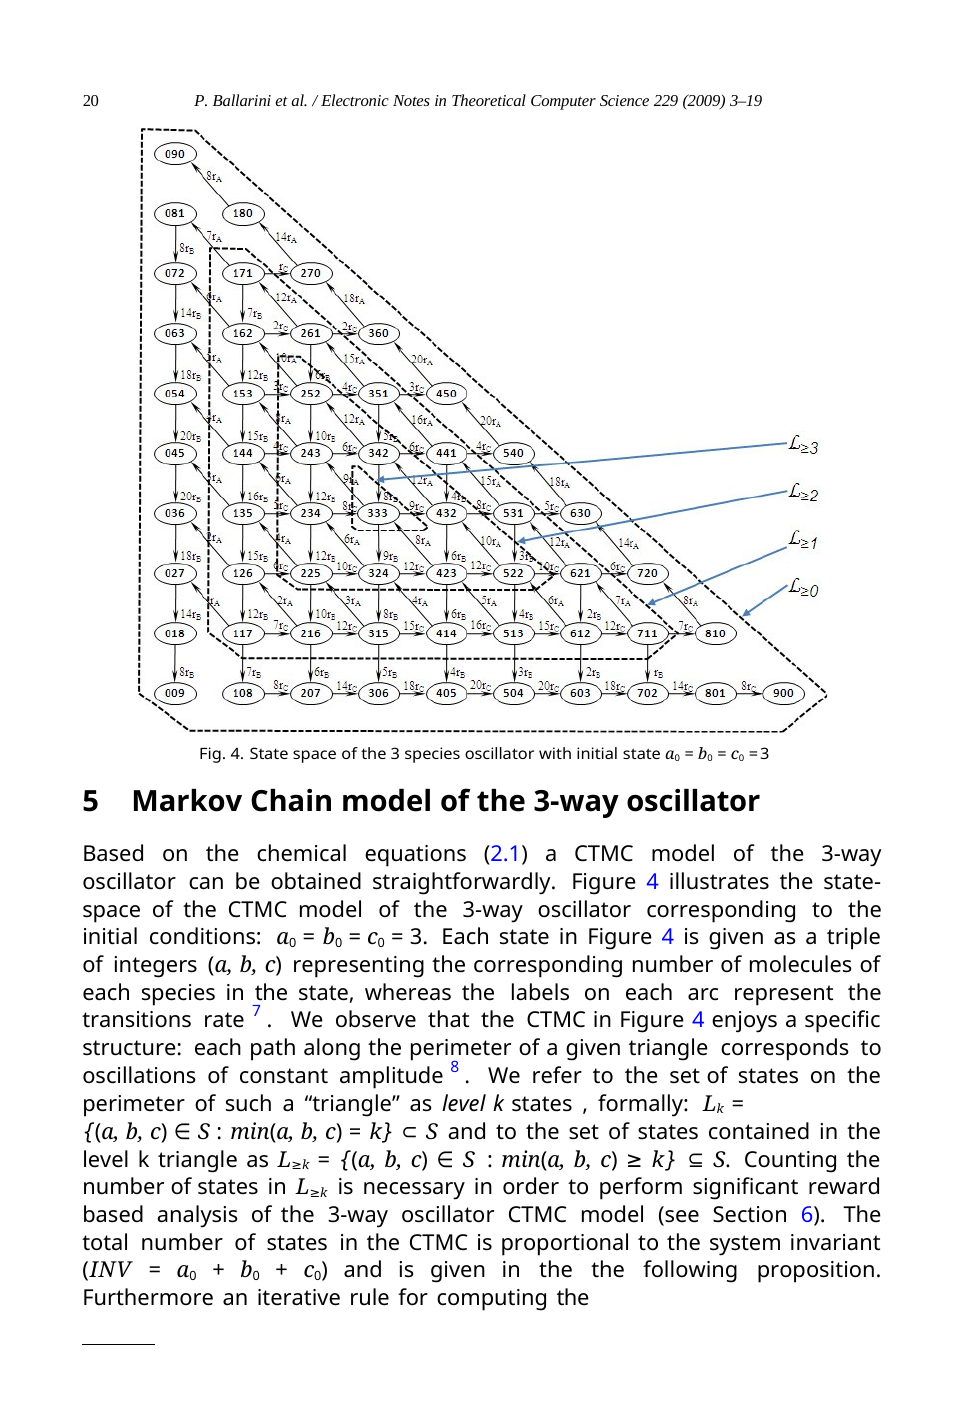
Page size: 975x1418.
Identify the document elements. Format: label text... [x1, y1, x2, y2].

text {(a, b, c) ∈ S : min(a, b, c) = k} ⊂ S and to the set of states contained in the level k triangle as L≥k = {(a, b, c) ∈ S : min(a, b, c) ≥ k} ⊆ S. Counting the number of states in L≥k is necessary in order to perform significant reward based analysis of the 3-way oscillator CTMC model (see Section 6). The total number of states in the CTMC is proportional to the system invariant (INV = a0 + b0 + c0) and is given in the the following proposition. Furthermore an iterative rule for computing the [82, 1117, 881, 1311]
picture [137, 127, 828, 733]
text Based on the chemical equations (2.1) a CTMC model of the 3-way oscillator can be obtained straightforwardly. Figure 4 illustrates the state-space of the CTMC model of the 3-way oscillator corresponding to the initial conditions: a0 = b0 = c0 = 3. Each state in Figure 4 is given as a triple of integers (a, b, c) representing the corresponding number of molecules of each species in the state, whereas the labels on each arc represent the transitions rate 7 . We observe that the CTMC in Figure 4 enjoys a specific structure: each path along the perimeter of a given triangle corresponds to oscillations of constant amplitude 8 . We refer to the set of states on the perimeter of such a “triangle” as level k states , formally: Lk = [82, 839, 881, 1117]
text Fig. 4. State space of the 3 species oscillator with initial state a0 = b0 = c0 =3 [71, 743, 897, 764]
subtitle Markov Chain model of the 3-way oscillator [82, 780, 923, 819]
